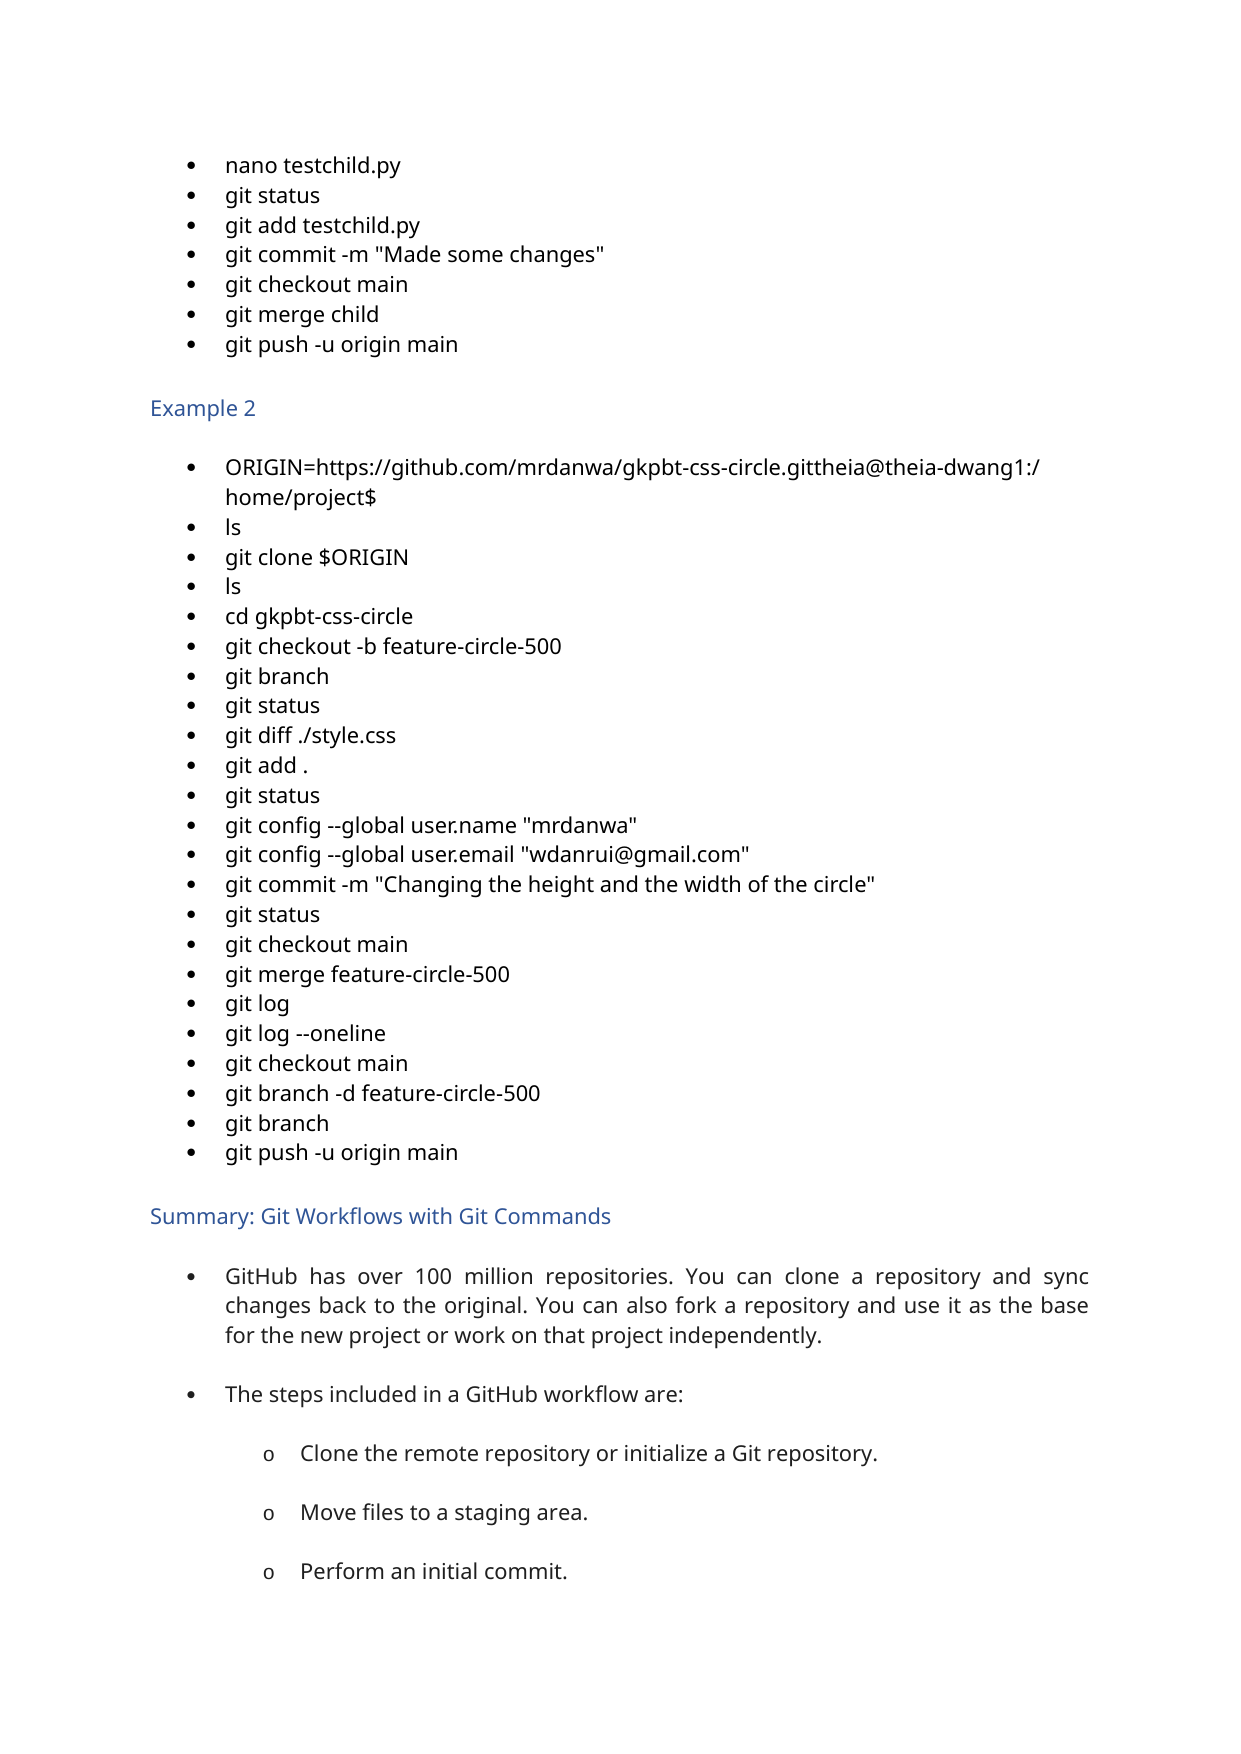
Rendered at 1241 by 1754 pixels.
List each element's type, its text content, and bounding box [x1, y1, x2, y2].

subtitle Summary: Git Workflows with Git Commands [150, 1201, 1090, 1231]
list git config --global user.name "mrdanwa" [187, 809, 1090, 839]
list Move files to a staging area. [262, 1497, 1090, 1527]
list git config --global user.email "wdanrui@gmail.com" [187, 839, 1090, 869]
list git add testchild.py [187, 209, 1090, 239]
list git branch [187, 1107, 1090, 1137]
list cd gkpbt-css-circle [187, 601, 1090, 631]
list git checkout main [187, 929, 1090, 958]
list Perform an initial commit. [262, 1556, 1090, 1586]
list git merge feature-circle-500 [187, 958, 1090, 988]
list The steps included in a GitHub workflow are: [187, 1379, 1090, 1409]
list ORIGIN=https://github.com/mrdanwa/gkpbt-css-circle.gittheia@theia-dwang1:/home/project$ [187, 452, 1090, 512]
list git status [187, 899, 1090, 929]
list git commit -m "Changing the height and the width of the circle" [187, 869, 1090, 899]
subtitle Example 2 [150, 392, 1090, 422]
list git push -u origin main [187, 329, 1090, 358]
list git checkout -b feature-circle-500 [187, 631, 1090, 661]
list git checkout main [187, 269, 1090, 299]
list git add . [187, 750, 1090, 780]
list git status [187, 780, 1090, 809]
list git clone $ORIGIN [187, 541, 1090, 571]
list git log --oneline [187, 1018, 1090, 1048]
list git branch [187, 661, 1090, 690]
list git status [187, 180, 1090, 209]
list Clone the remote repository or initialize a Git repository. [262, 1438, 1090, 1468]
list ls [187, 512, 1090, 541]
list git commit -m "Made some changes" [187, 239, 1090, 269]
list git status [187, 690, 1090, 720]
list nano testchild.py [187, 150, 1090, 180]
list GitHub has over 100 million repositories. You can clone a repository and sync changes back to the original. You can also fork a repository and use it as the base for the new project or work on that project independently. [187, 1261, 1090, 1350]
list git checkout main [187, 1048, 1090, 1078]
list git merge child [187, 299, 1090, 329]
list git branch -d feature-circle-500 [187, 1078, 1090, 1107]
list git log [187, 988, 1090, 1018]
list git push -u origin main [187, 1137, 1090, 1167]
list git diff ./style.css [187, 720, 1090, 750]
list ls [187, 571, 1090, 601]
